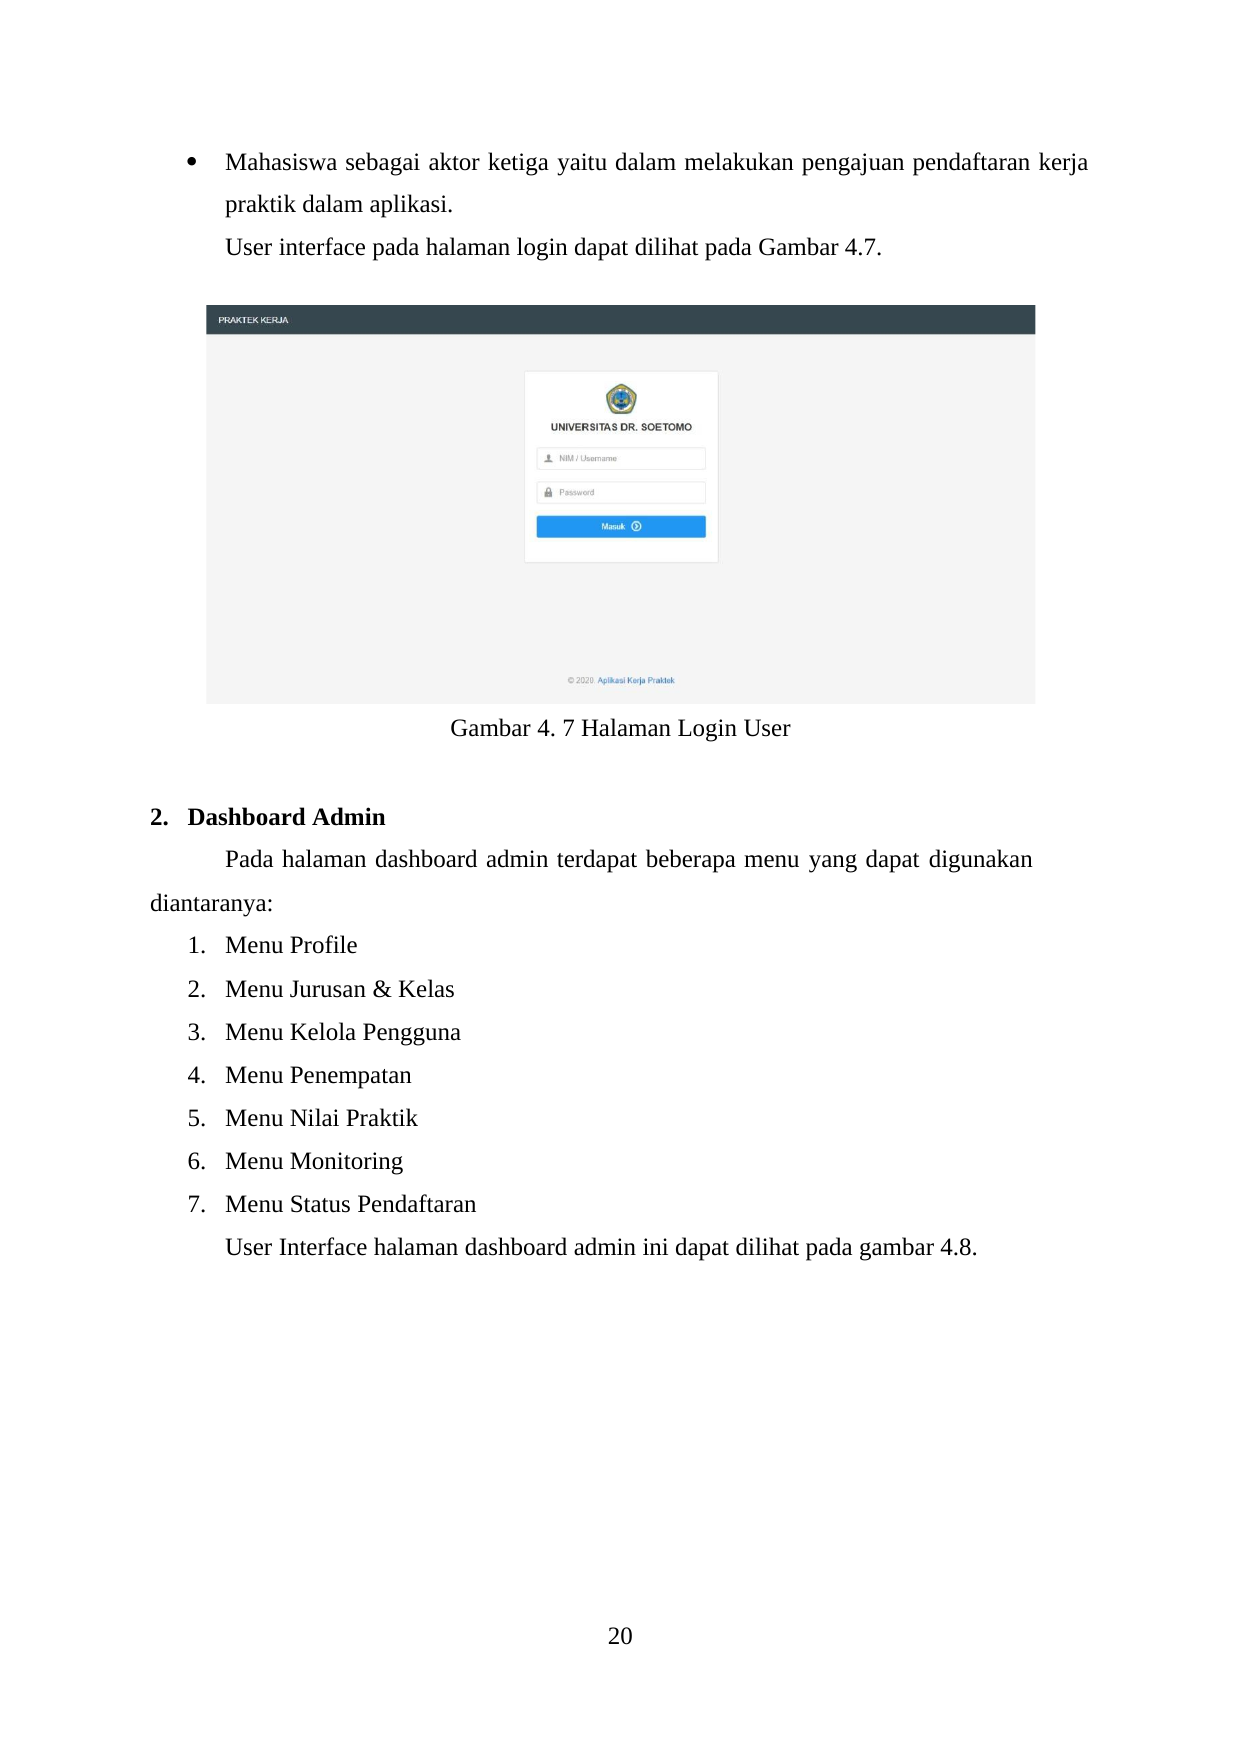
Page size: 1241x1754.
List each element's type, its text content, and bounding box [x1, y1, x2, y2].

list Menu Jurusan & Kelas [187, 974, 1107, 1002]
text User interface pada halaman login dapat dilihat pada Gambar 4.7. [225, 232, 1107, 261]
list Menu Monitoring [187, 1146, 1107, 1175]
list Menu Profile [187, 931, 1107, 959]
text Pada halaman dashboard admin terdapat beberapa menu yang dapat digunakan diantaranya: [150, 844, 1107, 916]
list Menu Status Pendaftaran [187, 1189, 1107, 1218]
text Gambar 4. 7 Halaman Login User [218, 704, 1022, 742]
list Menu Penempatan [187, 1060, 1107, 1089]
subtitle Dashboard Admin [150, 802, 1107, 831]
list Mahasiswa sebagai aktor ketiga yaitu dalam melakukan pengajuan pendaftaran kerja praktik dalam aplikasi. [187, 147, 1090, 218]
list Menu Nilai Praktik [187, 1103, 1107, 1132]
list Menu Kelola Pengguna [187, 1017, 1107, 1046]
picture [206, 305, 1036, 704]
text User Interface halaman dashboard admin ini dapat dilihat pada gambar 4.8. [225, 1232, 1107, 1261]
